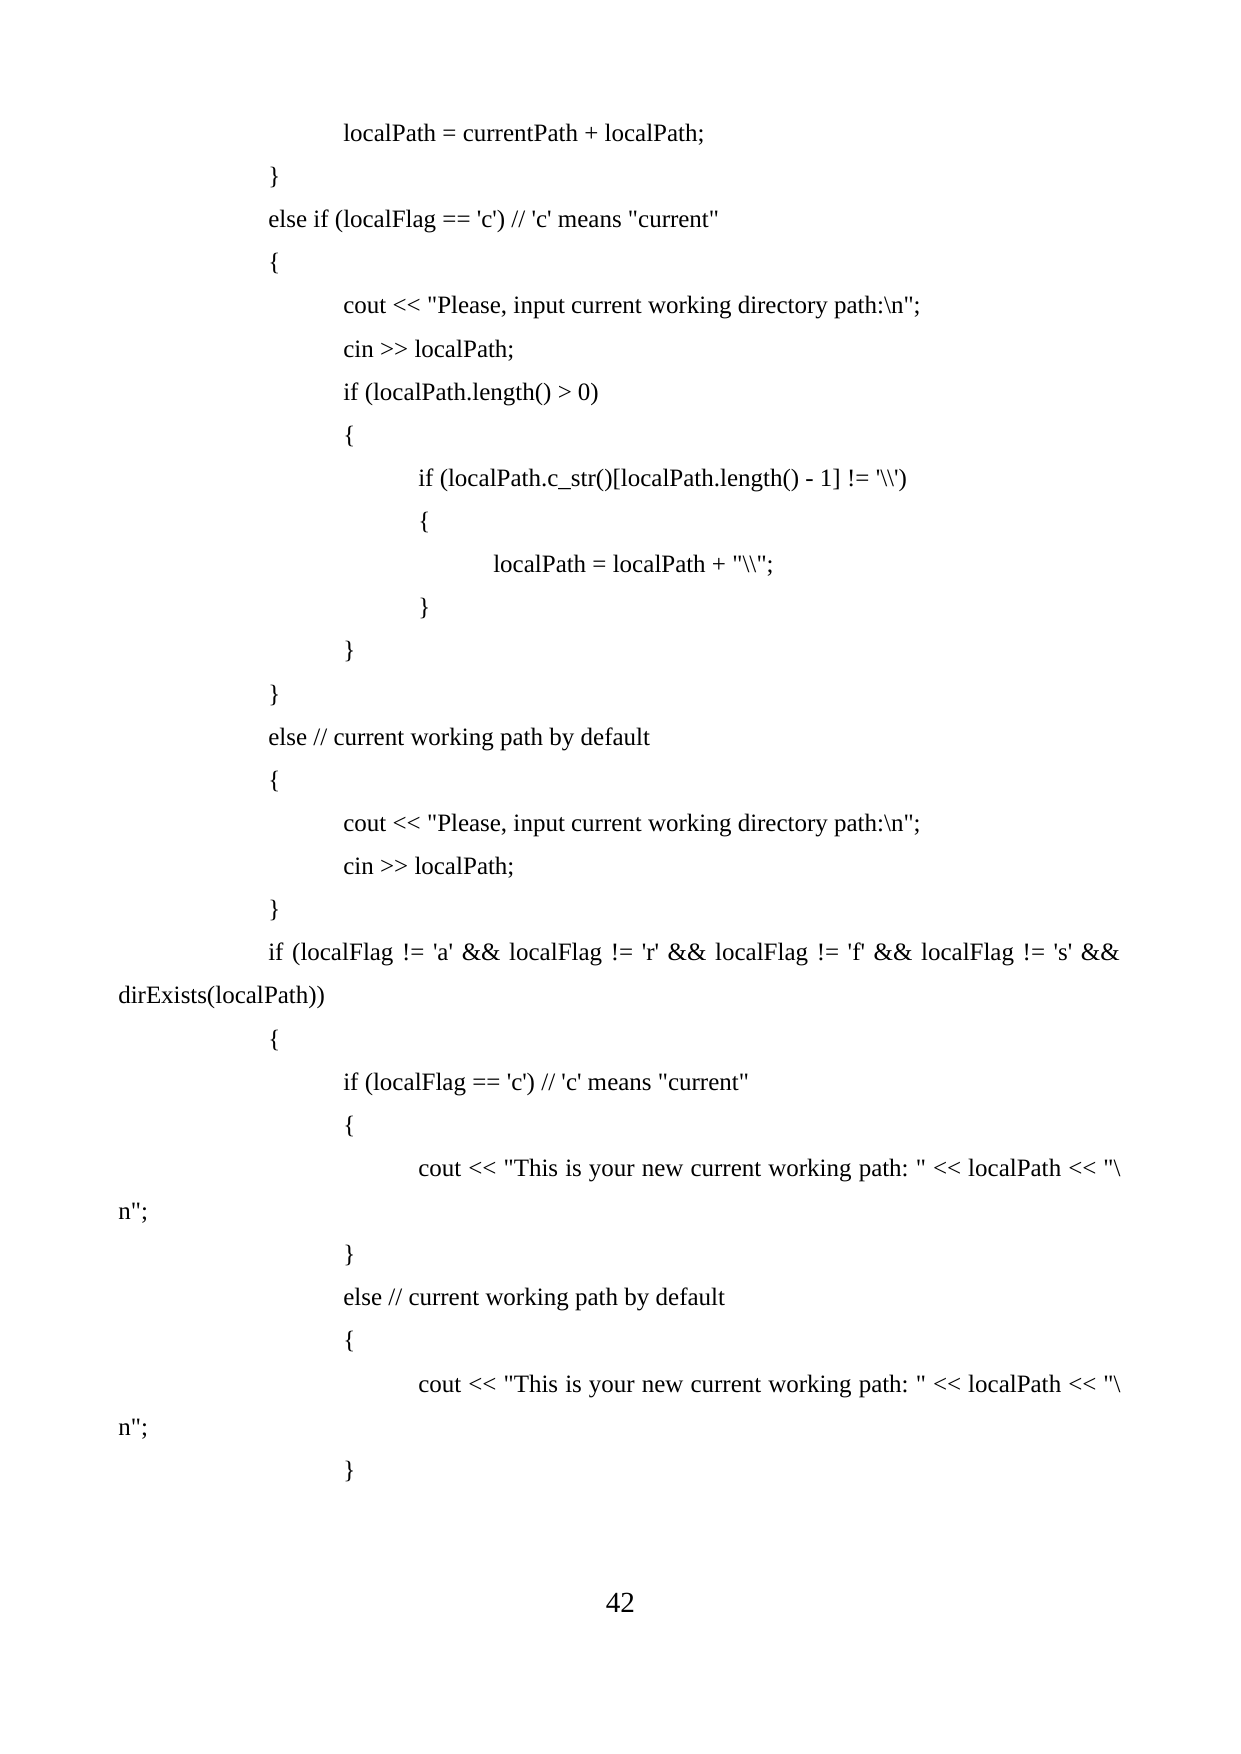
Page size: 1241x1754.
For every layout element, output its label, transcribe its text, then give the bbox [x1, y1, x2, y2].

text if (localFlag != 'a' && localFlag != 'r' && localFlag != 'f' && localFlag != 's' && dirExists(localPath)) [118, 937, 1122, 1009]
text } [118, 679, 1122, 707]
text localPath = localPath + "\\"; [118, 549, 1122, 578]
text } [118, 636, 1122, 664]
text { [118, 420, 1122, 449]
text { [118, 506, 1122, 535]
text else // current working path by default [118, 1282, 1122, 1311]
text { [118, 1110, 1122, 1139]
text } [118, 161, 1122, 190]
text cin >> localPath; [118, 334, 1122, 362]
text } [118, 894, 1122, 923]
text if (localFlag == 'c') // 'c' means "current" [118, 1067, 1122, 1096]
text } [118, 1455, 1122, 1484]
text if (localPath.c_str()[localPath.length() - 1] != '\\') [118, 463, 1122, 492]
text if (localPath.length() > 0) [118, 377, 1122, 406]
text cout << "Please, input current working directory path:\n"; [118, 808, 1122, 837]
text { [118, 1326, 1122, 1354]
text cout << "This is your new current working path: " << localPath << "\n"; [118, 1369, 1122, 1441]
text else // current working path by default [118, 722, 1122, 751]
text cin >> localPath; [118, 851, 1122, 880]
text cout << "This is your new current working path: " << localPath << "\n"; [118, 1153, 1122, 1225]
text } [118, 592, 1122, 621]
text { [118, 1024, 1122, 1052]
text localPath = currentPath + localPath; [118, 118, 1122, 147]
text } [118, 1239, 1122, 1268]
text { [118, 247, 1122, 276]
text { [118, 765, 1122, 794]
text cout << "Please, input current working directory path:\n"; [118, 291, 1122, 319]
text else if (localFlag == 'c') // 'c' means "current" [118, 204, 1122, 233]
